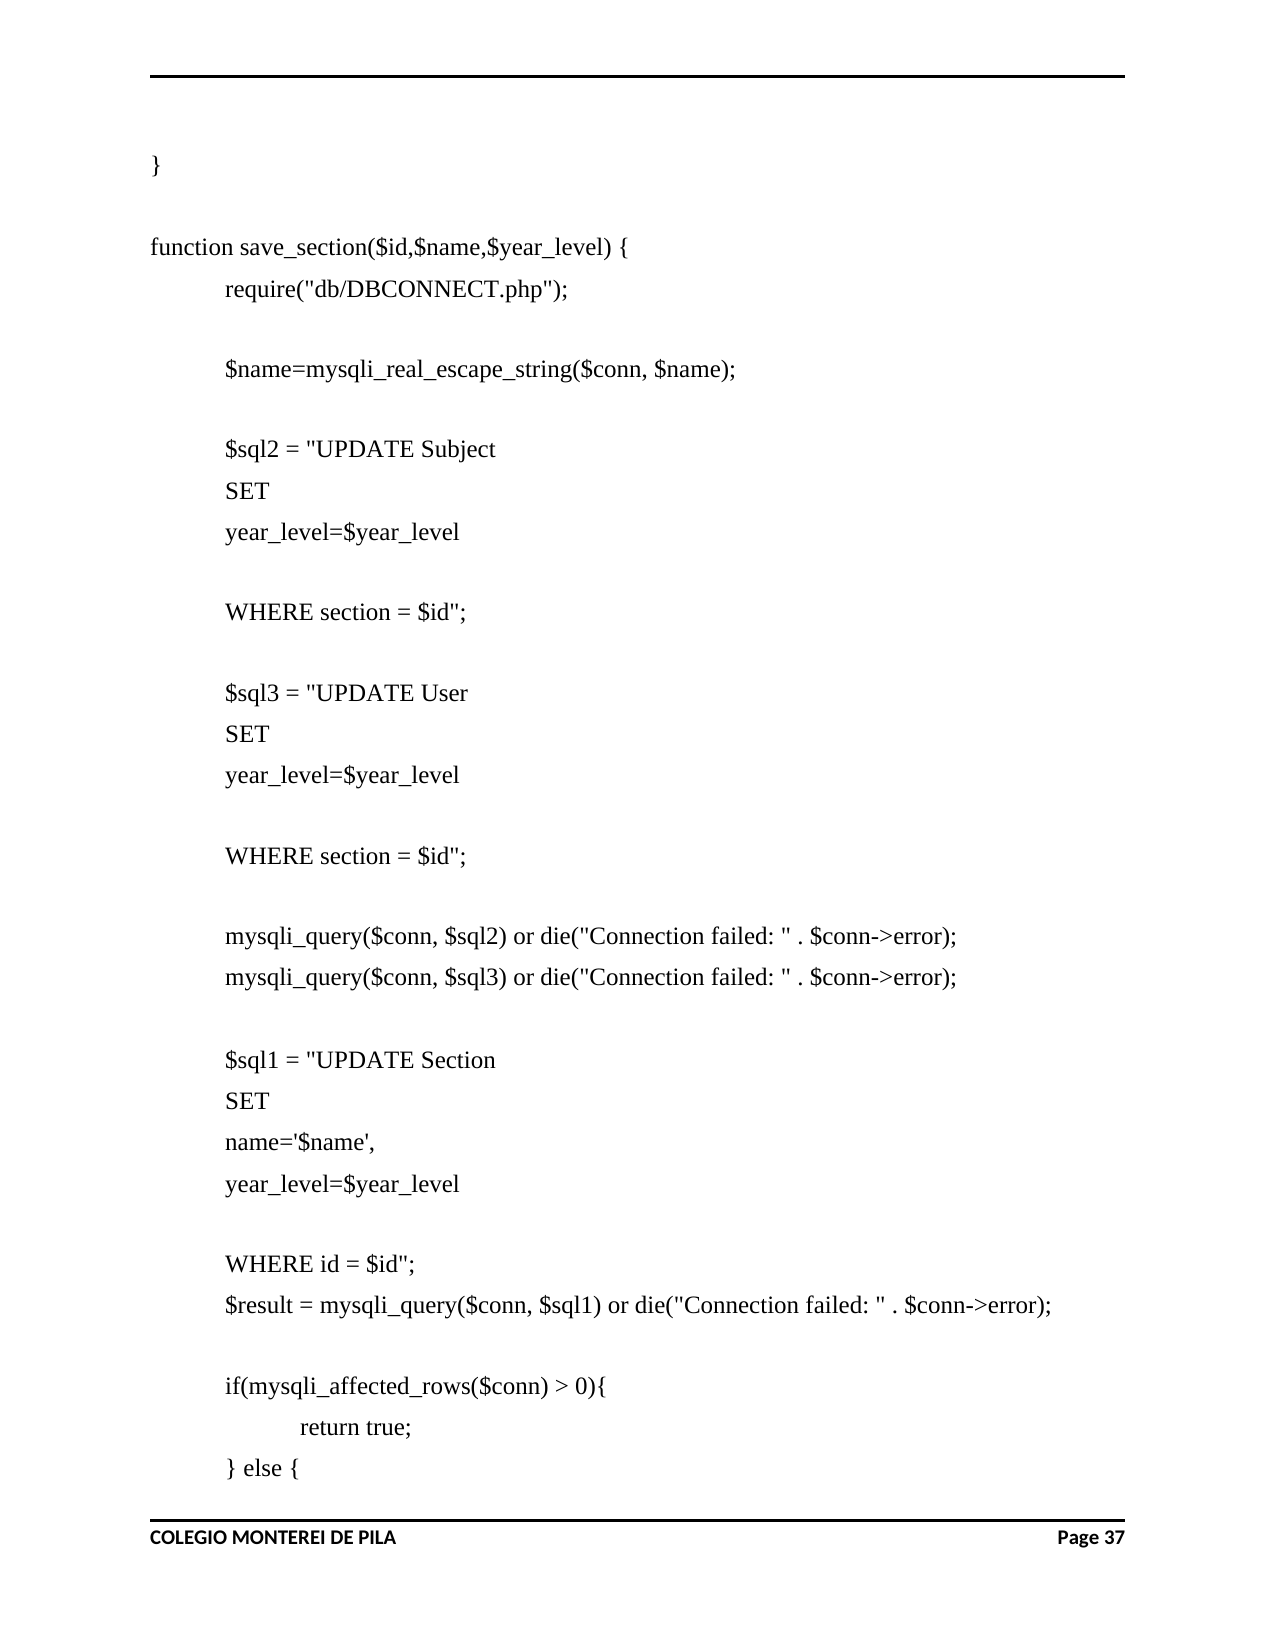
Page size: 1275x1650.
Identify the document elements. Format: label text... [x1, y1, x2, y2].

text WHERE section = $id"; [150, 841, 1125, 869]
text year_level=$year_level [150, 1169, 1125, 1197]
text WHERE section = $id"; [150, 597, 1125, 626]
text year_level=$year_level [150, 760, 1125, 789]
text SET [150, 719, 1125, 748]
text } [150, 150, 1125, 179]
text function save_section($id,$name,$year_level) { [150, 232, 1125, 261]
text mysqli_query($conn, $sql3) or die("Connection failed: " . $conn->error); [150, 962, 1125, 991]
text require("db/DBCONNECT.php"); [150, 274, 1125, 302]
text SET [150, 1086, 1125, 1115]
text name='$name', [150, 1127, 1125, 1156]
text if(mysqli_affected_rows($conn) > 0){ [150, 1371, 1125, 1399]
text $sql2 = "UPDATE Subject [150, 434, 1125, 463]
text $sql3 = "UPDATE User [150, 678, 1125, 707]
text SET [150, 476, 1125, 504]
text $result = mysqli_query($conn, $sql1) or die("Connection failed: " . $conn->error); [150, 1290, 1125, 1319]
text $name=mysqli_real_escape_string($conn, $name); [150, 354, 1125, 383]
text $sql1 = "UPDATE Section [150, 1045, 1125, 1074]
text return true; [150, 1412, 1125, 1441]
text } else { [150, 1453, 1125, 1482]
text mysqli_query($conn, $sql2) or die("Connection failed: " . $conn->error); [150, 921, 1125, 950]
text WHERE id = $id"; [150, 1249, 1125, 1278]
text year_level=$year_level [150, 517, 1125, 546]
